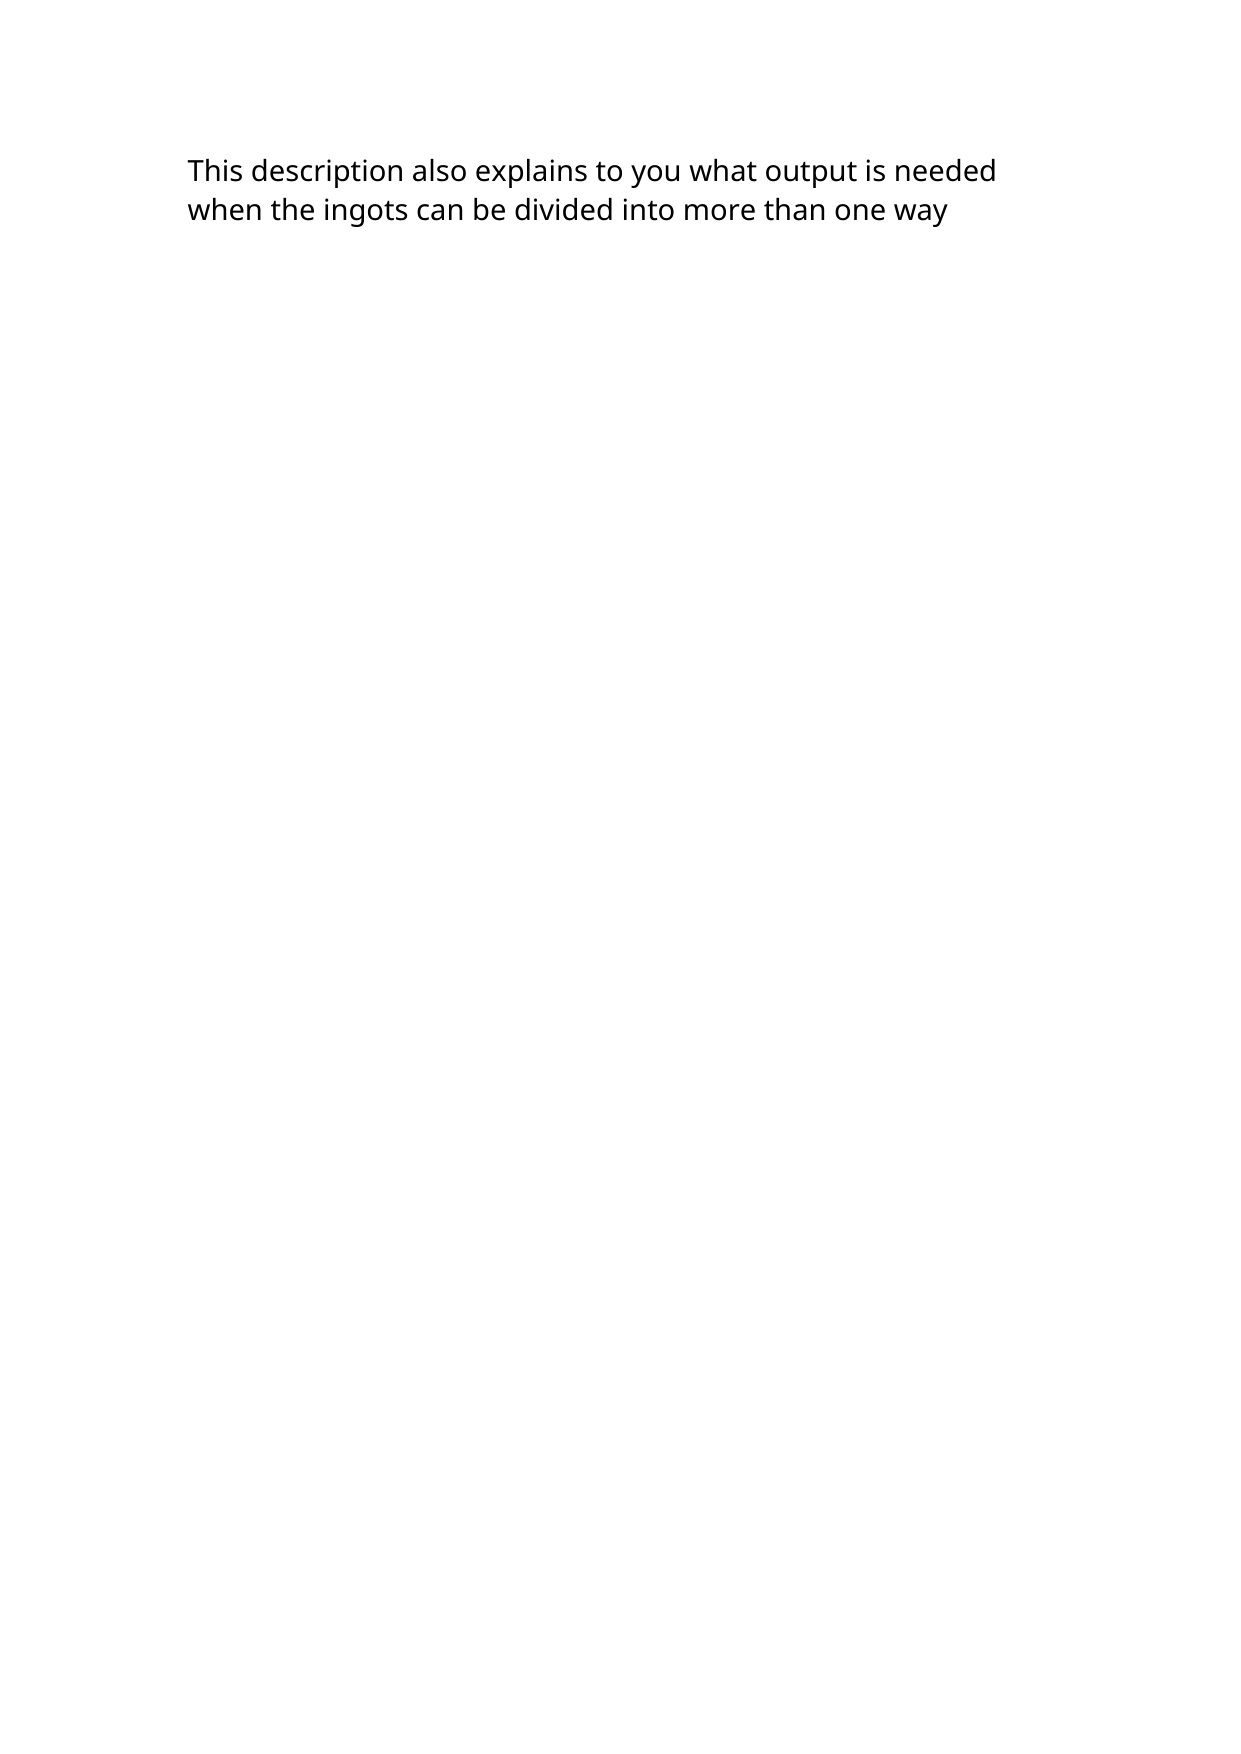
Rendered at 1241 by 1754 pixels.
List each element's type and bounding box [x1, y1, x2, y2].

text [187, 150, 1053, 229]
